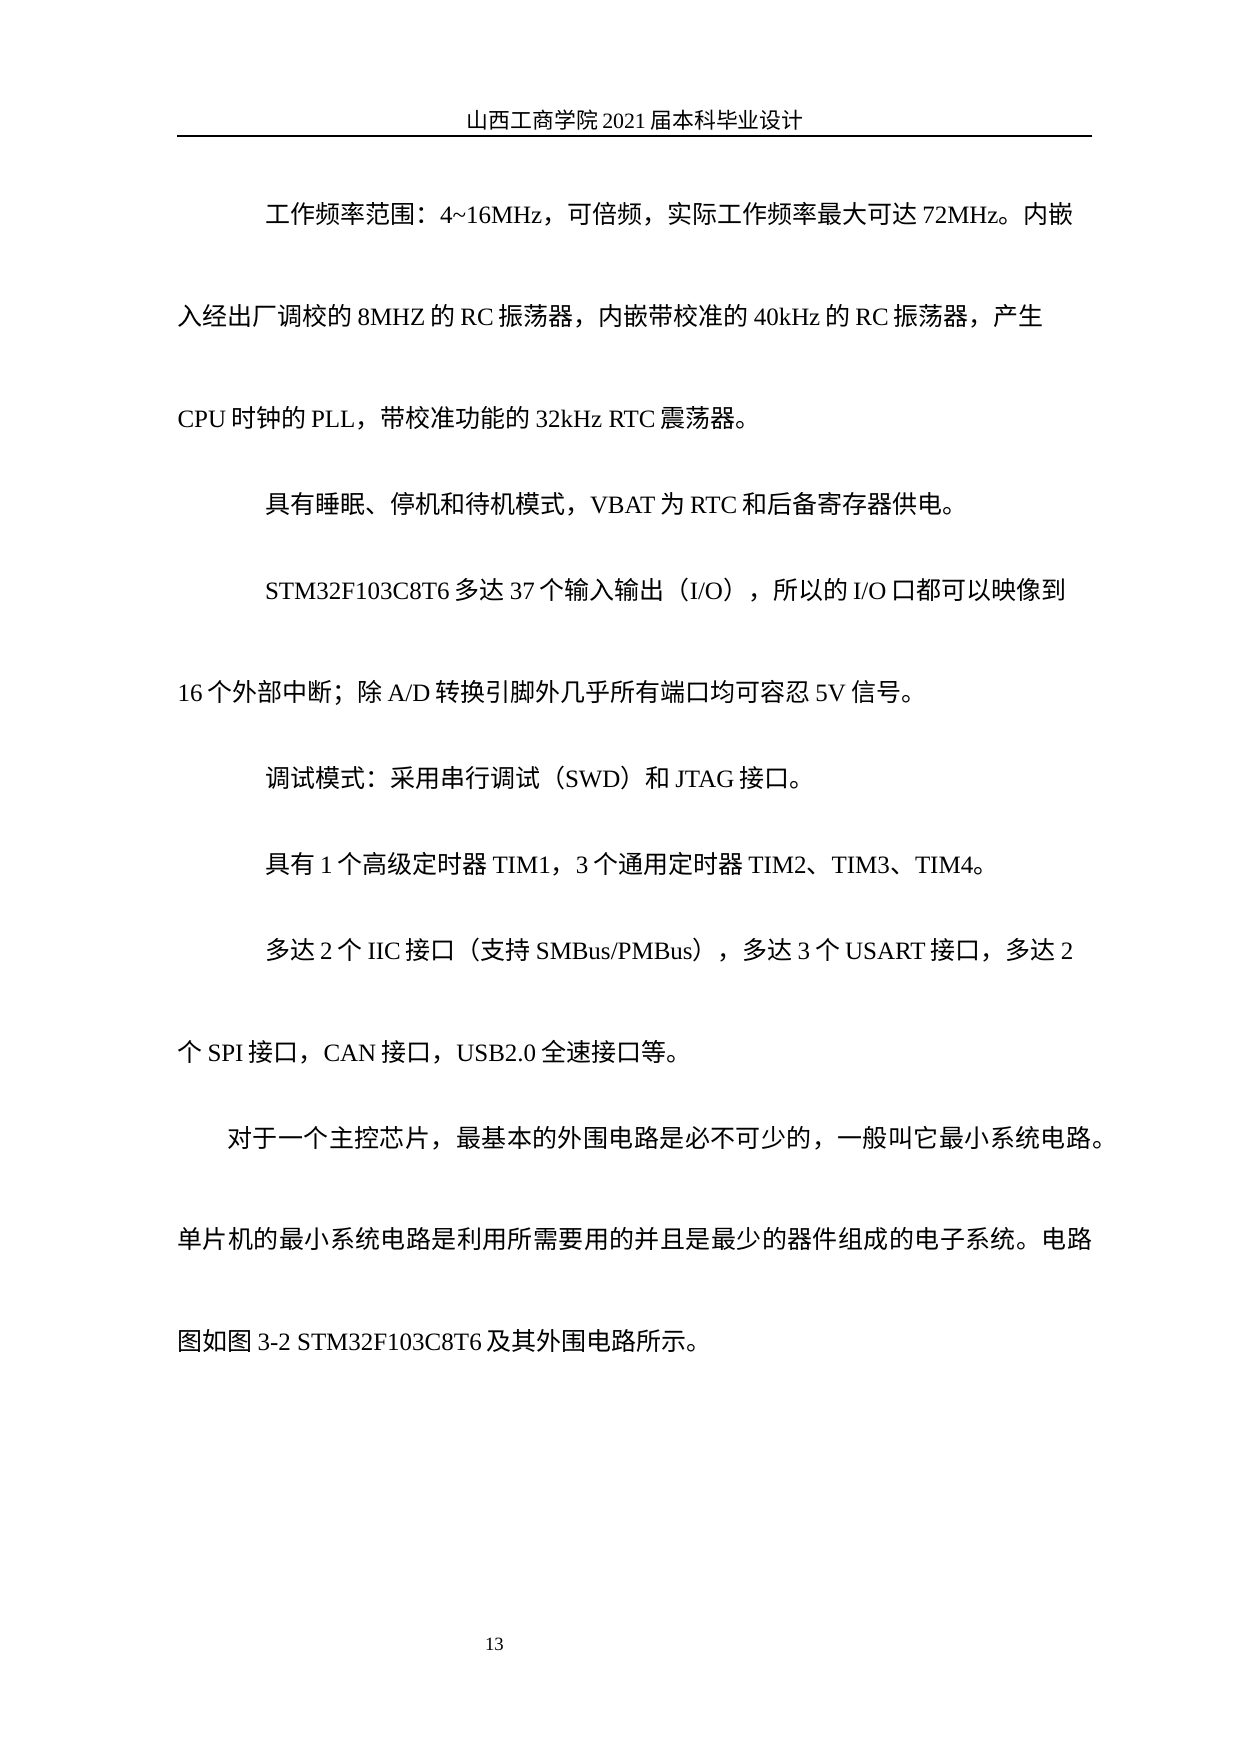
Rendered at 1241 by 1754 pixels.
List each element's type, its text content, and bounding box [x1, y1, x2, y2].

text  工作频率范围：4~16MHz，可倍频，实际工作频率最大可达72MHz。内嵌入经出厂调校的8MHZ的RC振荡器，内嵌带校准的40kHz的RC振荡器，产生CPU时钟的PLL，带校准功能的32kHz RTC震荡器。 [177, 178, 1092, 450]
text  具有1个高级定时器TIM1，3个通用定时器TIM2、TIM3、TIM4。 [177, 828, 1092, 896]
text  STM32F103C8T6多达37个输入输出（I/O），所以的I/O口都可以映像到16个外部中断；除A/D转换引脚外几乎所有端口均可容忍5V信号。 [177, 554, 1092, 724]
text  多达2个IIC接口（支持SMBus/PMBus），多达3个USART接口，多达2个SPI接口，CAN接口，USB2.0全速接口等。 [177, 914, 1092, 1084]
text  具有睡眠、停机和待机模式，VBAT为RTC和后备寄存器供电。 [177, 468, 1092, 536]
text 对于一个主控芯片，最基本的外围电路是必不可少的，一般叫它最小系统电路。单片机的最小系统电路是利用所需要用的并且是最少的器件组成的电子系统。电路图如图3-2 STM32F103C8T6及其外围电路所示。 [177, 1102, 1092, 1374]
text  调试模式：采用串行调试（SWD）和JTAG接口。 [177, 742, 1092, 810]
